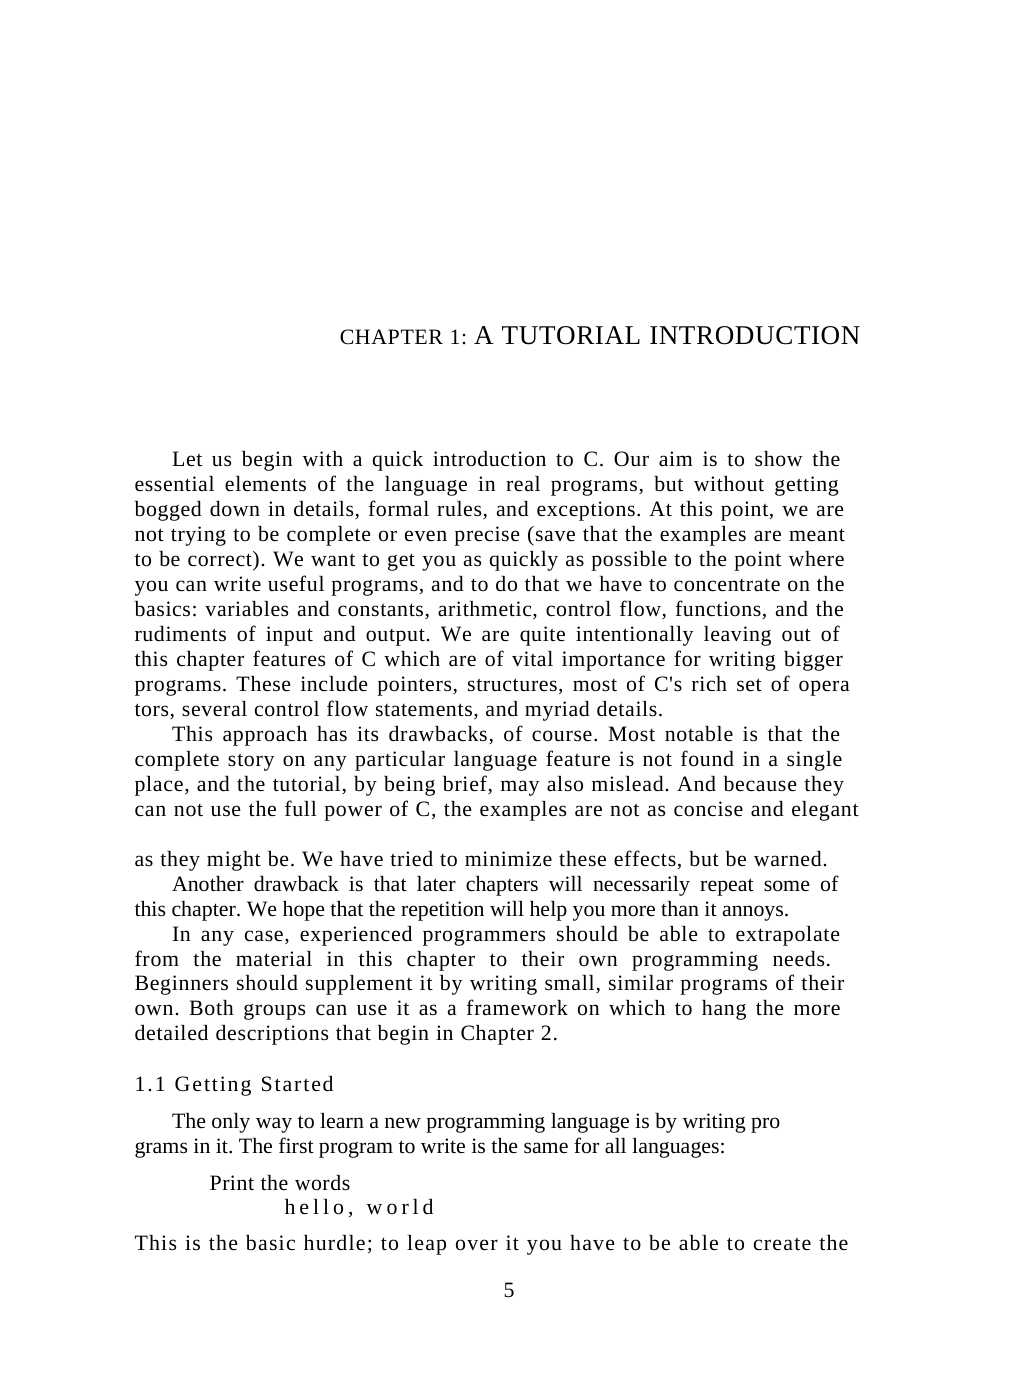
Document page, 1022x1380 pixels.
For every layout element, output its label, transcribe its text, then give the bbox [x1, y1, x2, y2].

text Let us begin with a quick introduction to C. Our aim is to show the essential elements of the language in real programs, but without getting bogged down in details, formal rules, and exceptions. At this point, we are not trying to be complete or even precise (save that the examples are meant to be correct). We want to get you as quickly as possible to the point where you can write useful programs, and to do that we have to concentrate on the basics: variables and constants, arithmetic, control flow, functions, and the rudiments of input and output. We are quite intentionally leaving out of this chapter features of C which are of vital importance for writing bigger programs. These include pointers, structures, most of C's rich set of opera tors, several control flow statements, and myriad details. [134, 447, 861, 722]
text 5 [134, 1278, 883, 1303]
text In any case, experienced programmers should be able to extrapolate from the material in this chapter to their own programming needs. Beginners should supplement it by writing small, similar programs of their own. Both groups can use it as a framework on which to hang the more detailed descriptions that begin in Chapter 2. [134, 921, 861, 1046]
text Another drawback is that later chapters will necessarily repeat some of this chapter. We hope that the repetition will help you more than it annoys. [134, 871, 861, 921]
text This approach has its drawbacks, of course. Most notable is that the complete story on any particular language feature is not found in a single place, and the tutorial, by being brief, may also mislead. And because they can not use the full power of C, the examples are not as concise and elegant as they might be. We have tried to minimize these effects, but be warned. [134, 722, 861, 871]
text This is the basic hurdle; to leap over it you have to be able to create the [134, 1231, 883, 1256]
text Print the words [209, 1170, 883, 1195]
text The only way to learn a new programming language is by writing pro grams in it. The first program to write is the same for all languages: [134, 1108, 861, 1158]
text 1.1 Getting Started [134, 1071, 883, 1096]
text CHAPTER 1: A TUTORIAL INTRODUCTION [134, 325, 861, 350]
text hello, world [284, 1195, 883, 1219]
